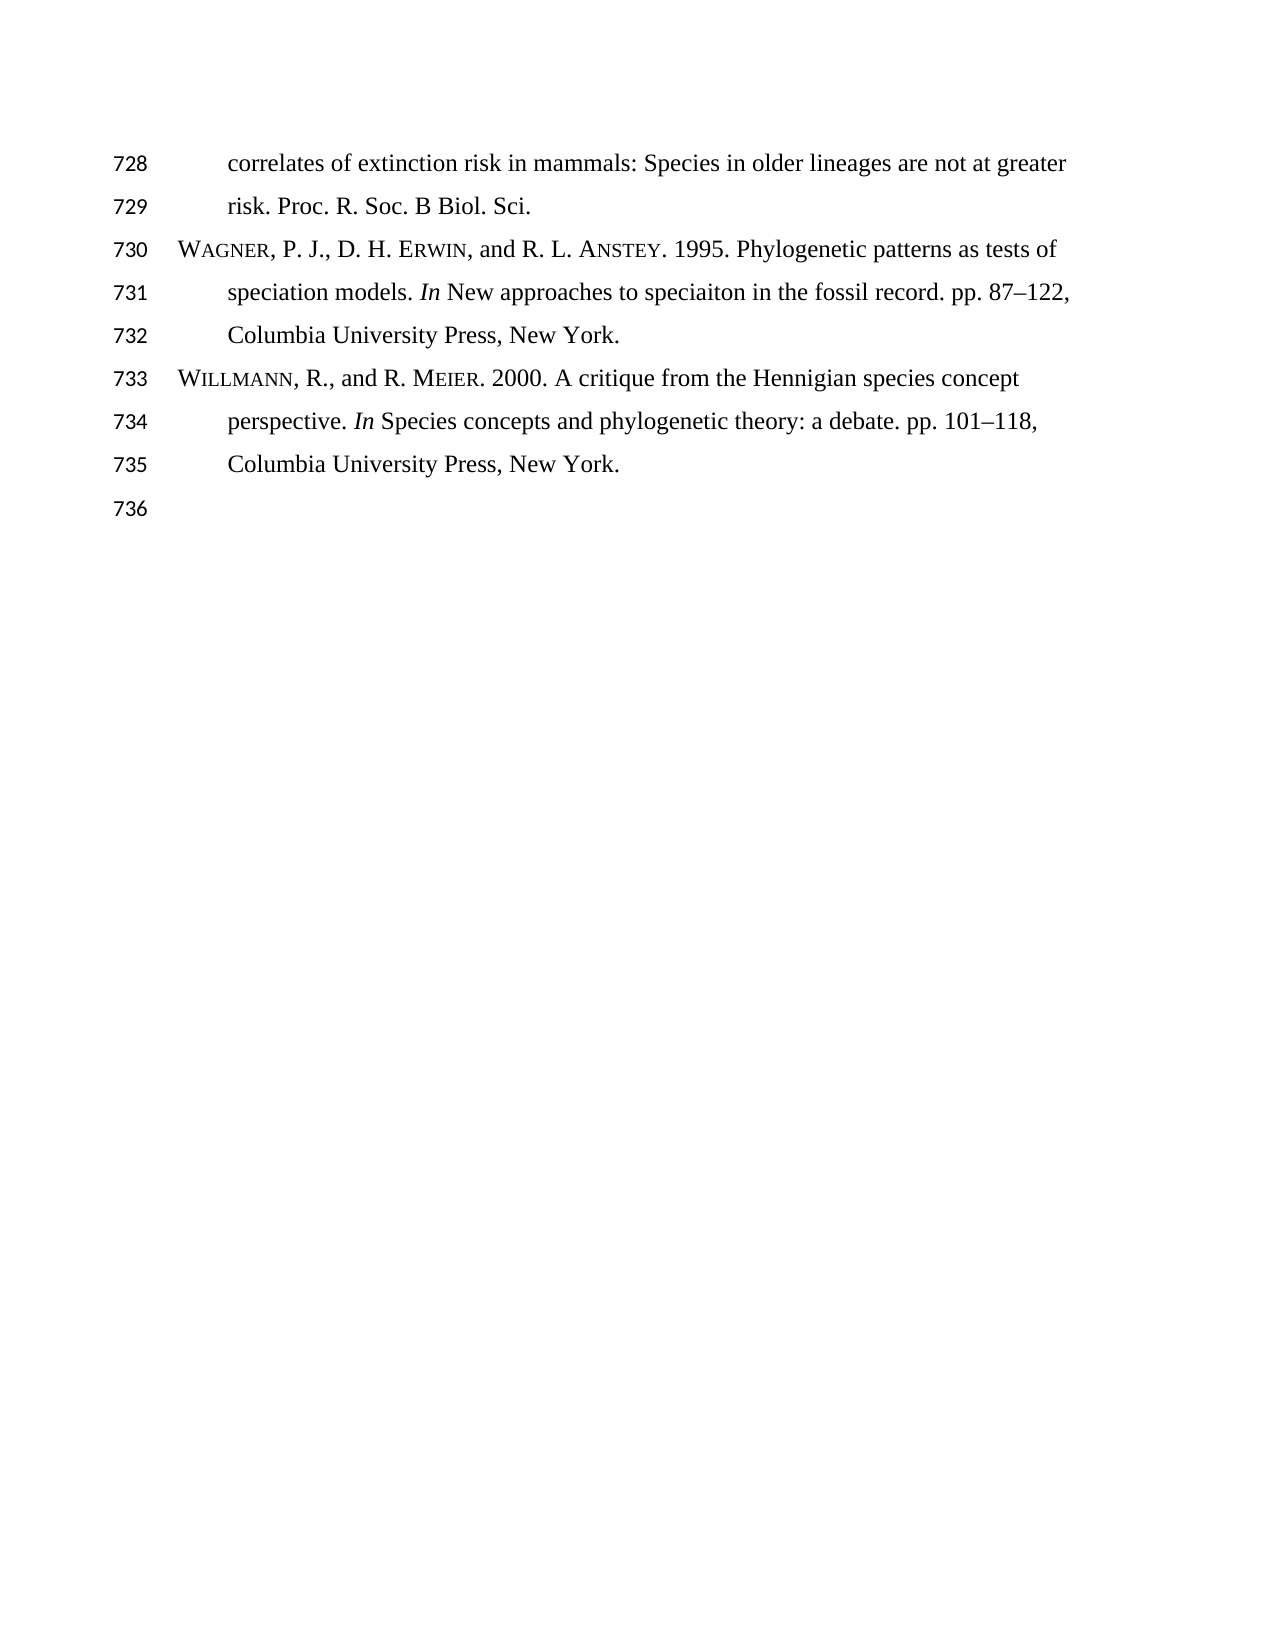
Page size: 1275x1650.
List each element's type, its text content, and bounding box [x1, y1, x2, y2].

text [177, 148, 1098, 219]
text Wagner, P. J., D. H. Erwin, and R. L. Anstey. 1995. Phylogenetic patterns as tests of speciation models. In New approaches to speciaiton in the fossil record. pp. 87–122, Columbia University Press, New York. [177, 234, 1098, 349]
text Willmann, R., and R. Meier. 2000. A critique from the Hennigian species concept perspective. In Species concepts and phylogenetic theory: a debate. pp. 101–118, Columbia University Press, New York. [177, 363, 1098, 478]
